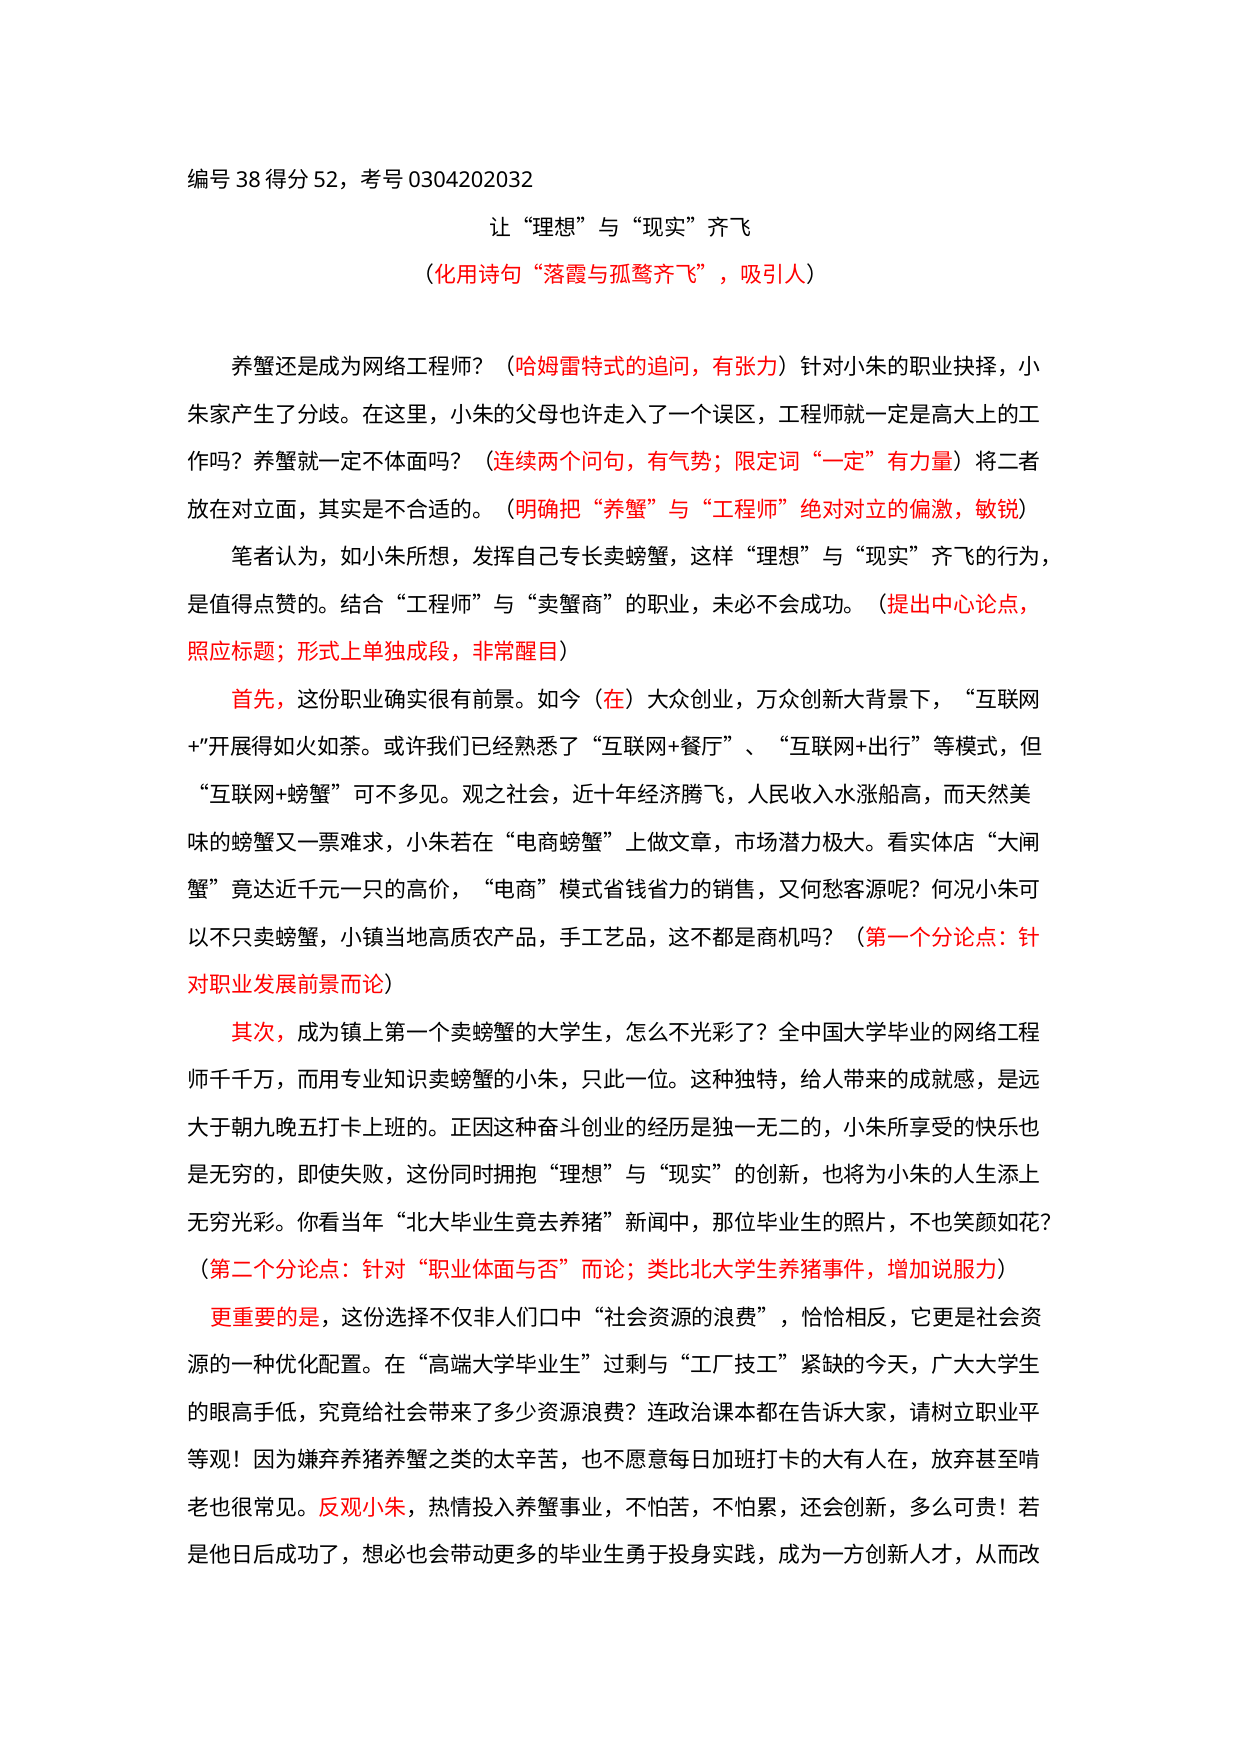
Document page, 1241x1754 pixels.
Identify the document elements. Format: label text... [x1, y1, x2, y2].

text 笔者认为，如小朱所想，发挥自己专长卖螃蟹，这样“理想”与“现实”齐飞的行为，是值得点赞的。结合“工程师”与“卖蟹商”的职业，未必不会成功。（提出中心论点，照应标题；形式上单独成段，非常醒目） [187, 539, 1053, 666]
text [187, 1014, 1053, 1569]
text 养蟹还是成为网络工程师？（哈姆雷特式的追问，有张力）针对小朱的职业抉择，小朱家产生了分歧。在这里，小朱的父母也许走入了一个误区，工程师就一定是高大上的工作吗？养蟹就一定不体面吗？（连续两个问句，有气势；限定词“一定”有力量）将二者放在对立面，其实是不合适的。（明确把“养蟹”与“工程师”绝对对立的偏激，敏锐） [187, 349, 1053, 523]
text 首先，这份职业确实很有前景。如今（在）大众创业，万众创新大背景下，“互联网+”开展得如火如荼。或许我们已经熟悉了“互联网+餐厅”、“互联网+出行”等模式，但“互联网+螃蟹”可不多见。观之社会，近十年经济腾飞，人民收入水涨船高，而天然美味的螃蟹又一票难求，小朱若在“电商螃蟹”上做文章，市场潜力极大。看实体店“大闸蟹”竟达近千元一只的高价，“电商”模式省钱省力的销售，又何愁客源呢？何况小朱可以不只卖螃蟹，小镇当地高质农产品，手工艺品，这不都是商机吗？（第一个分论点：针对职业发展前景而论） [187, 682, 1053, 999]
text 编号38得分52，考号0304202032 [187, 162, 1053, 194]
text （化用诗句“落霞与孤鹜齐飞”，吸引人） [187, 257, 1053, 289]
text 让“理想”与“现实”齐飞 [187, 209, 1053, 241]
